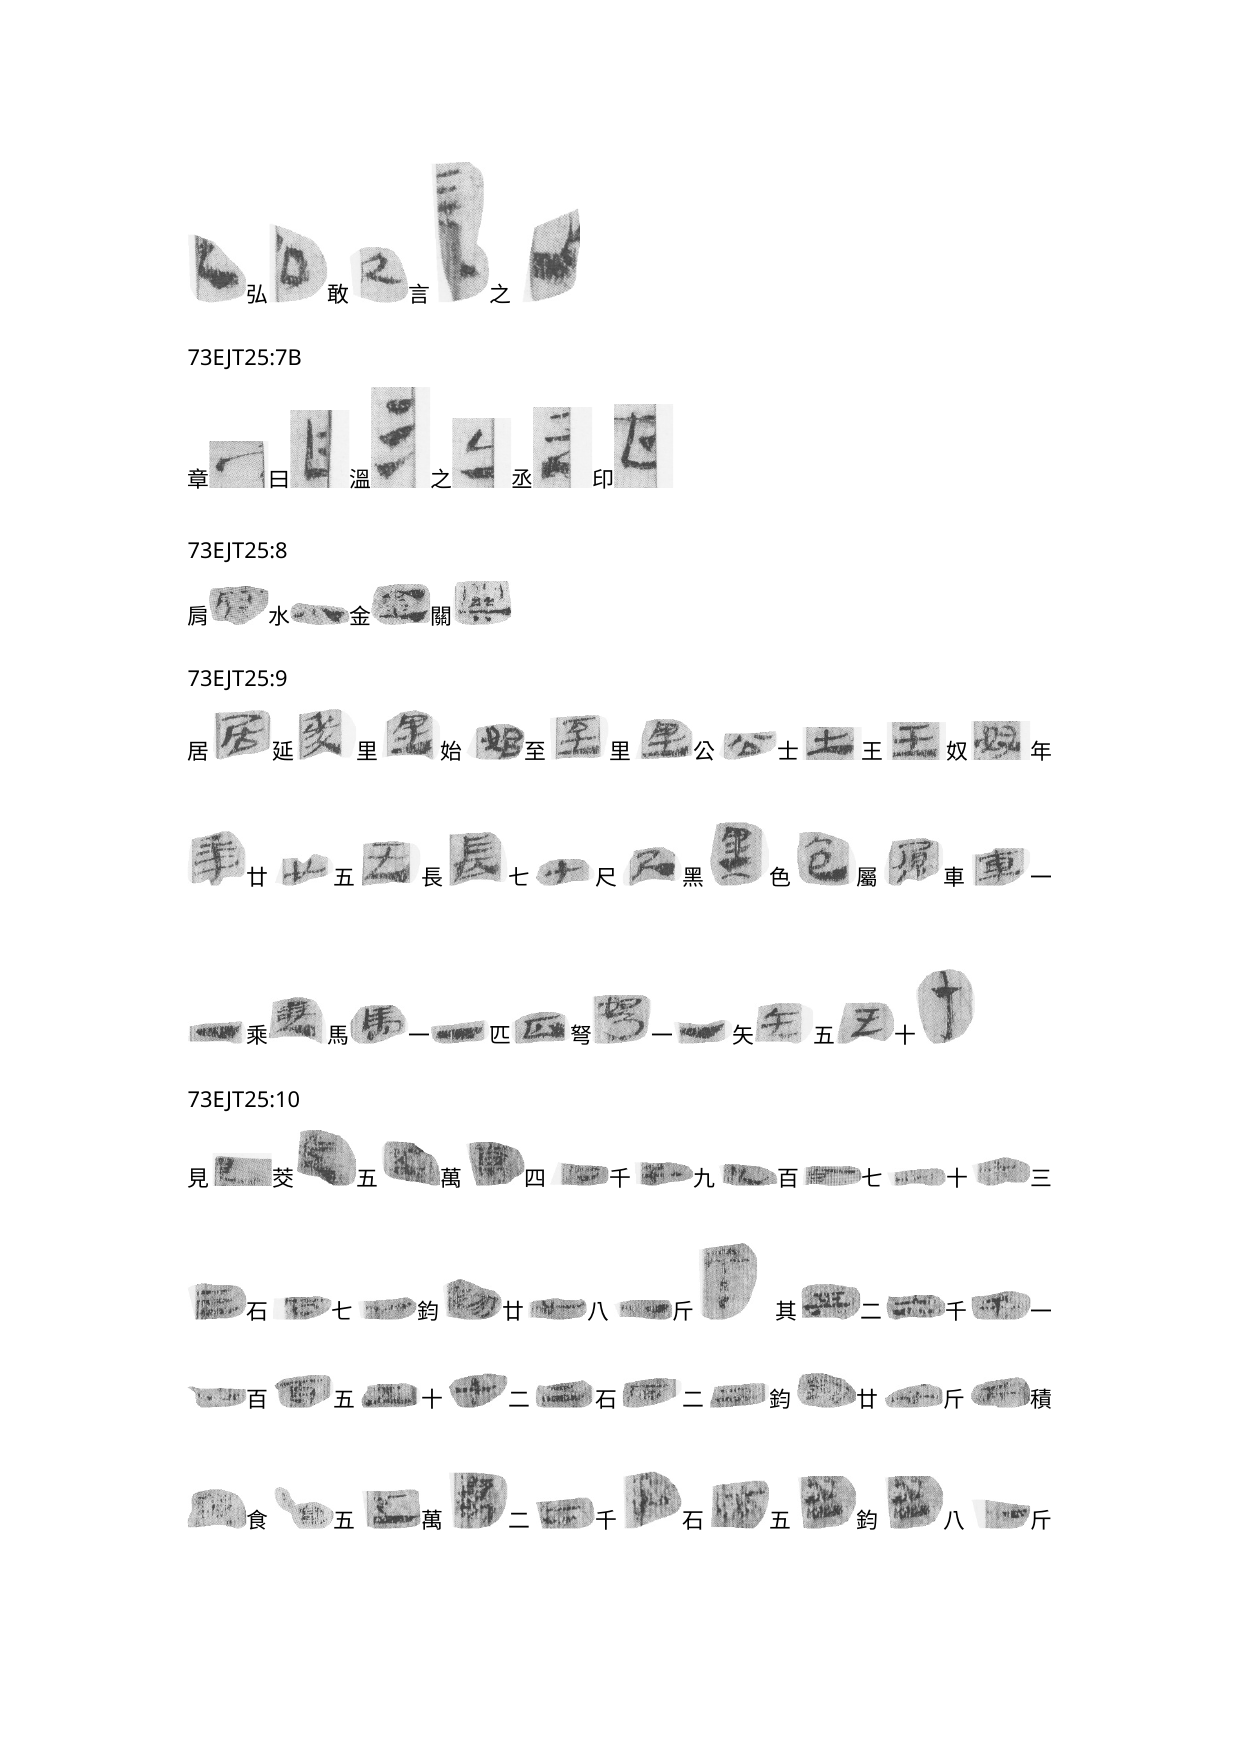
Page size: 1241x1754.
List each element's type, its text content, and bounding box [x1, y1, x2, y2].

picture [698, 1243, 758, 1320]
picture [527, 1298, 587, 1320]
picture [802, 727, 862, 760]
picture [187, 1489, 247, 1529]
picture [452, 418, 512, 488]
picture [971, 1157, 1031, 1186]
picture [521, 208, 580, 303]
picture [272, 1296, 332, 1320]
picture [381, 710, 441, 760]
picture [710, 1383, 769, 1408]
picture [673, 1020, 733, 1044]
picture [971, 848, 1031, 886]
picture [754, 1003, 814, 1044]
picture [710, 1480, 769, 1529]
picture [357, 1297, 417, 1320]
text 73EJT25:9 [187, 662, 1053, 694]
picture [971, 1499, 1031, 1529]
picture [187, 831, 247, 886]
picture [634, 719, 694, 760]
picture [448, 1472, 508, 1529]
text 73EJT25:8 [187, 533, 1053, 566]
picture [209, 586, 269, 625]
picture [971, 1291, 1031, 1320]
picture [535, 1380, 595, 1408]
text 73EJT25:7B [187, 340, 1053, 373]
picture [916, 969, 975, 1044]
picture [268, 997, 328, 1044]
text 73EJT25:10 [187, 1082, 1053, 1115]
picture [533, 407, 593, 488]
picture [297, 709, 357, 760]
picture [187, 1386, 247, 1408]
picture [801, 1284, 861, 1320]
picture [430, 1020, 490, 1044]
picture [465, 724, 525, 760]
picture [465, 1142, 525, 1186]
picture [349, 247, 409, 303]
picture [212, 1153, 272, 1186]
picture [797, 1476, 857, 1529]
picture [971, 1377, 1031, 1408]
picture [430, 162, 490, 303]
picture [209, 441, 269, 488]
picture [448, 832, 508, 886]
text 地節二年八月辛卯朔壬辰西鄉有秩安敢告尉史溫夕阿里上造姚桃禹與葆同里龔縣自言取傳為家私市張掖郡中案毋官獄徵事當為傳謁移過所縣邑侯國以律令從事敢告尉史 /有秩安八月壬辰尉史弘敢言之 [187, 162, 1053, 324]
picture [718, 731, 778, 760]
picture [622, 847, 682, 886]
text 居延里始至里公士王奴年廿五長七尺黑色屬車一乘馬一匹弩一矢五十 [187, 709, 1053, 1067]
picture [442, 1279, 502, 1320]
picture [614, 404, 674, 488]
picture [710, 822, 769, 886]
picture [274, 1375, 334, 1408]
picture [886, 1295, 946, 1320]
picture [290, 603, 350, 625]
picture [886, 722, 946, 760]
picture [613, 1300, 673, 1320]
picture [802, 1166, 862, 1186]
picture [268, 223, 328, 303]
picture [297, 1130, 357, 1186]
picture [592, 995, 652, 1044]
picture [371, 387, 431, 488]
picture [274, 854, 334, 886]
picture [718, 1164, 778, 1186]
text 肩水金關 [187, 581, 1053, 646]
picture [622, 1471, 682, 1529]
picture [274, 1487, 334, 1529]
text 見茭五萬四千九百七十三石七鈞廿八斤 其二千一百五十二石二鈞廿斤積食五萬二千石五鈞八斤□食 [187, 1130, 1053, 1536]
picture [797, 1373, 857, 1408]
picture [835, 1002, 894, 1044]
picture [971, 721, 1031, 760]
picture [549, 715, 609, 760]
picture [535, 859, 595, 886]
picture [371, 584, 431, 625]
picture [884, 838, 944, 886]
picture [290, 410, 350, 488]
picture [884, 1476, 944, 1529]
picture [535, 1497, 595, 1529]
picture [634, 1162, 694, 1186]
picture [187, 234, 247, 303]
picture [886, 1168, 946, 1186]
picture [622, 1378, 682, 1408]
picture [361, 1383, 421, 1408]
picture [511, 1012, 571, 1044]
picture [797, 832, 857, 886]
picture [884, 1384, 944, 1408]
picture [187, 1283, 247, 1320]
picture [448, 1373, 508, 1408]
picture [361, 841, 421, 886]
picture [187, 1021, 247, 1044]
picture [381, 1141, 441, 1186]
picture [361, 1489, 421, 1529]
picture [549, 1162, 609, 1186]
picture [349, 1005, 409, 1044]
text 章曰溫之丞印 [187, 388, 1053, 518]
picture [212, 710, 272, 760]
picture [452, 581, 512, 625]
